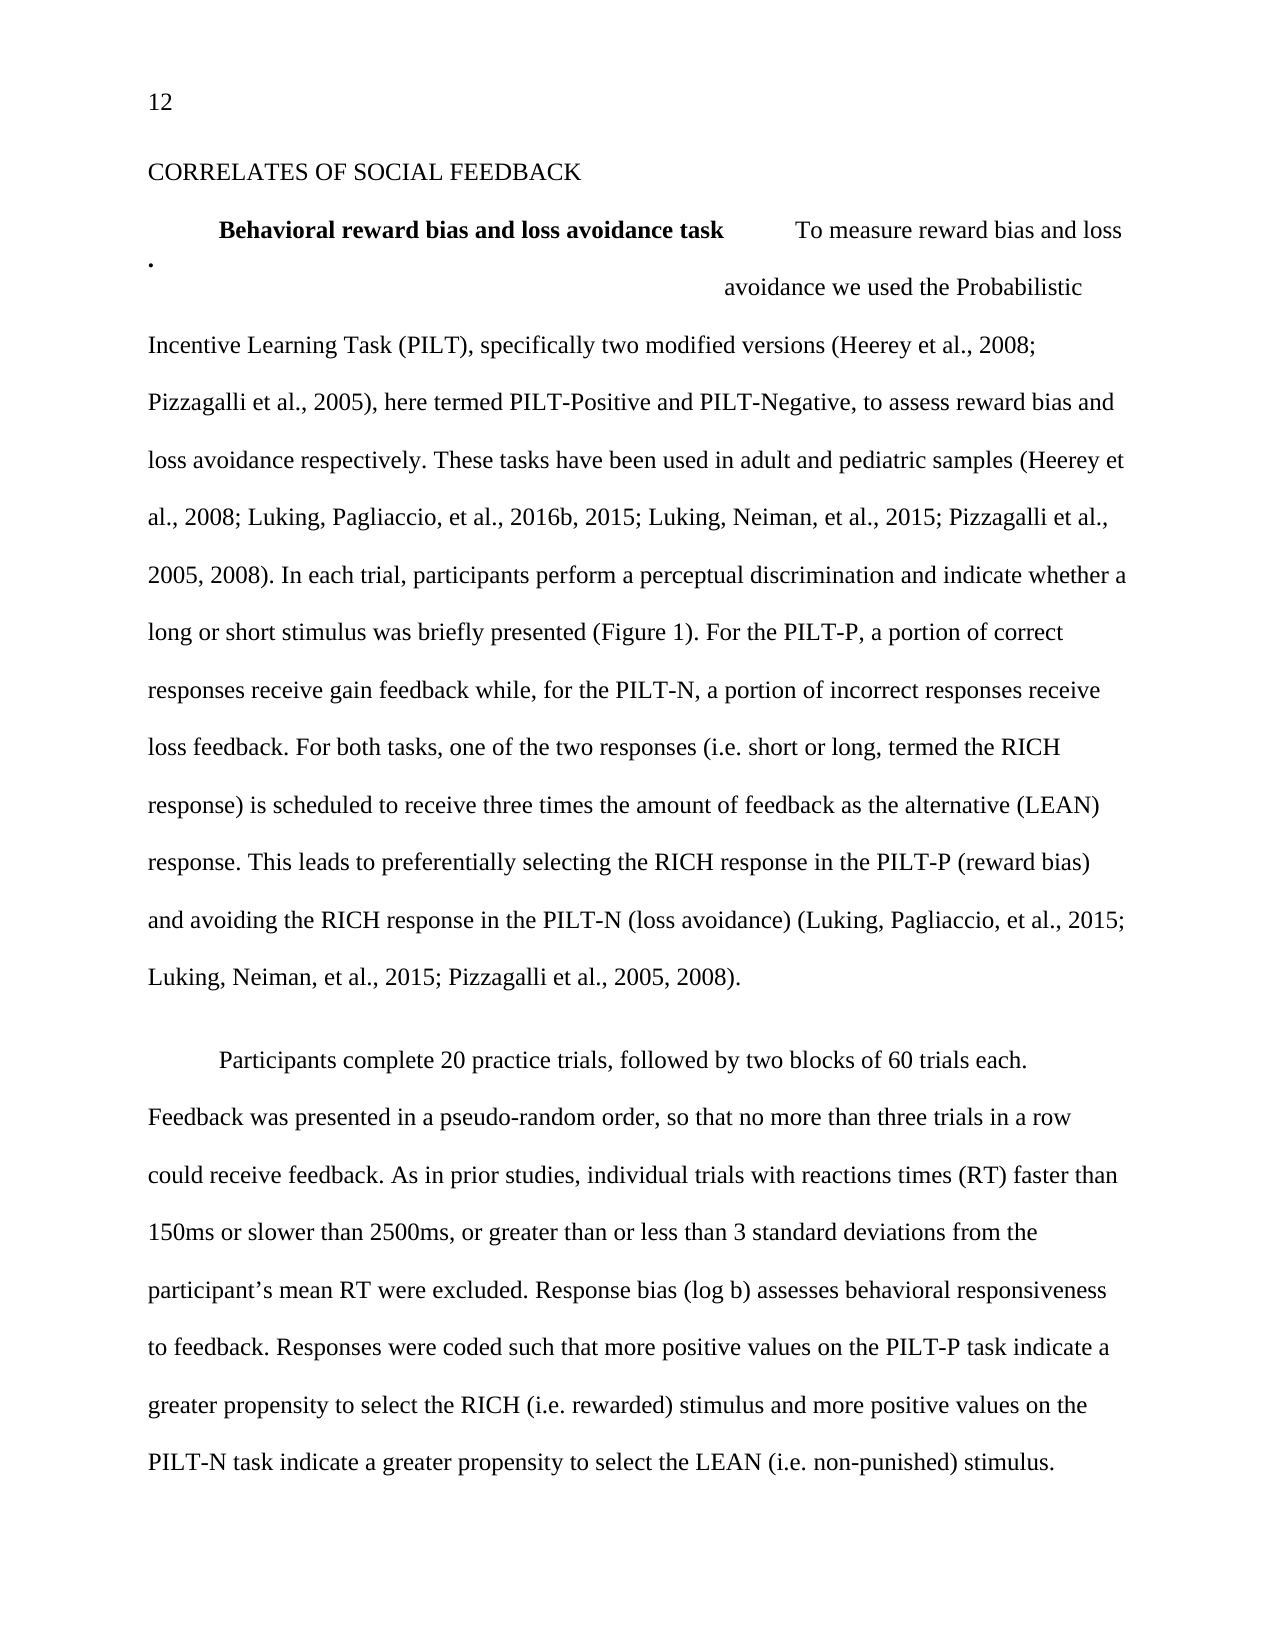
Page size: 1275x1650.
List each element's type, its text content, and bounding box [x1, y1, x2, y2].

subtitle Behavioral reward bias and loss avoidance task . [148, 215, 724, 272]
text Participants complete 20 practice trials, followed by two blocks of 60 trials each. Feedback was presented in a pseudo-random order, so that no more than three trials in a row could receive feedback. As in prior studies, individual trials with reactions times (RT) faster than 150ms or slower than 2500ms, or greater than or less than 3 standard deviations from the participant’s mean RT were excluded. Response bias (log b) assesses behavioral responsiveness to feedback. Responses were coded such that more positive values on the PILT-P task indicate a greater propensity to select the RICH (i.e. rewarded) stimulus and more positive values on the PILT-N task indicate a greater propensity to select the LEAN (i.e. non-punished) stimulus. [148, 1045, 1127, 1476]
text To measure reward bias and loss avoidance we used the Probabilistic Incentive Learning Task (PILT), specifically two modified versions (Heerey et al., 2008; Pizzagalli et al., 2005), here termed PILT-Positive and PILT-Negative, to assess reward bias and loss avoidance respectively. These tasks have been used in adult and pediatric samples (Heerey et al., 2008; Luking, Pagliaccio, et al., 2016b, 2015; Luking, Neiman, et al., 2015; Pizzagalli et al., 2005, 2008). In each trial, participants perform a perceptual discrimination and indicate whether a long or short stimulus was briefly presented (Figure 1). For the PILT-P, a portion of correct responses receive gain feedback while, for the PILT-N, a portion of incorrect responses receive loss feedback. For both tasks, one of the two responses (i.e. short or long, termed the RICH response) is scheduled to receive three times the amount of feedback as the alternative (LEAN) response. This leads to preferentially selecting the RICH response in the PILT-P (reward bias) and avoiding the RICH response in the PILT-N (loss avoidance) (Luking, Pagliaccio, et al., 2015; Luking, Neiman, et al., 2015; Pizzagalli et al., 2005, 2008). [148, 215, 1127, 991]
